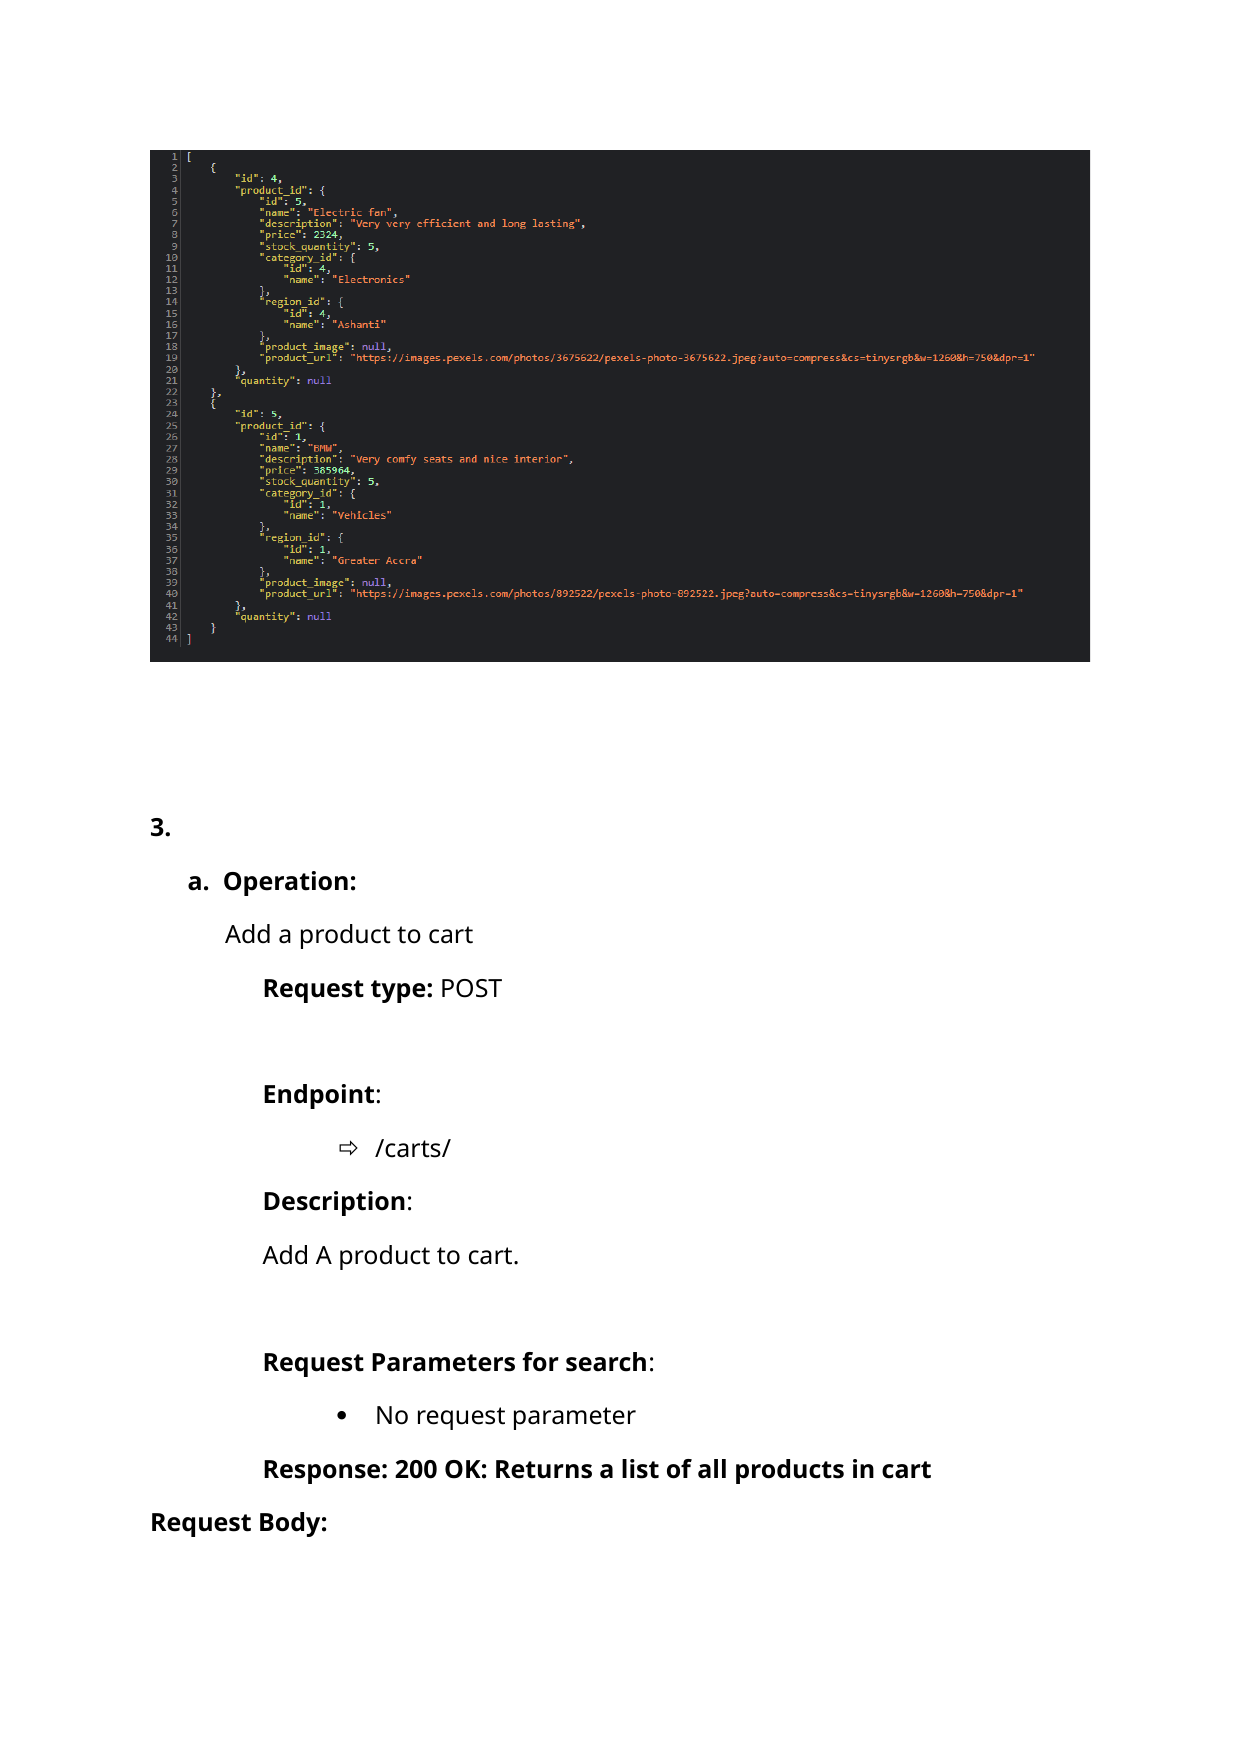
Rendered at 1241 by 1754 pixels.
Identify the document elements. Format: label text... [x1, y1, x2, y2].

text 3. [150, 810, 1090, 844]
text Add A product to cart. [262, 1237, 1090, 1272]
text Endpoint: [262, 1077, 1090, 1111]
list No request parameter [337, 1398, 1090, 1432]
text Description: [262, 1184, 1090, 1218]
text Request Parameters for search: [262, 1344, 1090, 1378]
text Response: 200 OK: Returns a list of all products in cart [262, 1451, 1090, 1485]
text a. Operation: [150, 863, 1090, 897]
list /carts/ [337, 1131, 1090, 1165]
text Add a product to cart [187, 917, 1090, 951]
picture [150, 150, 1091, 662]
text Request type: POST [262, 970, 1090, 1004]
text Request Body: [150, 1505, 1090, 1539]
